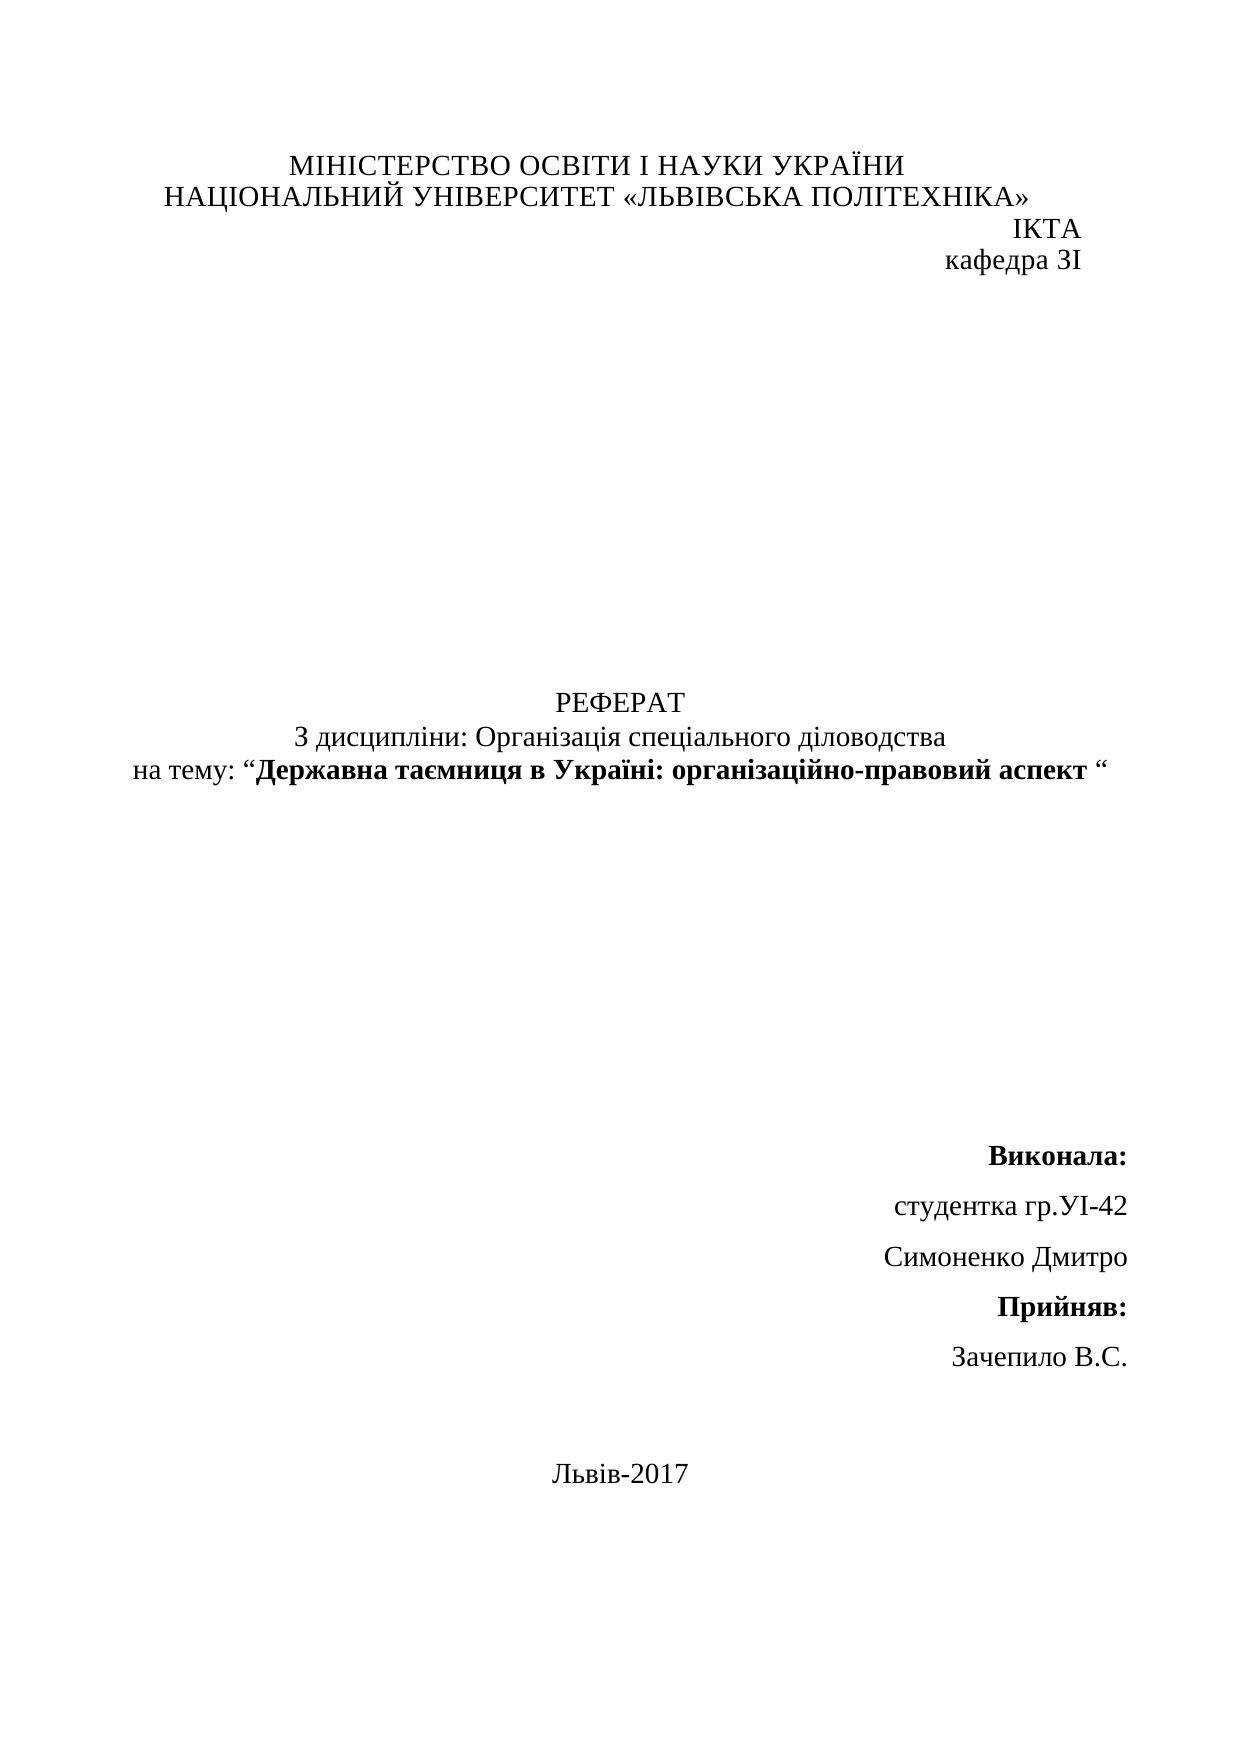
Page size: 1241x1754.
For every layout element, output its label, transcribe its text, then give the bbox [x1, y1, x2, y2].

subtitle ІКТА [112, 213, 1082, 244]
text Симоненко Дмитро [183, 1239, 1128, 1272]
text НАЦІОНАЛЬНИЙ УНІВЕРСИТЕТ «ЛЬВІВСЬКА ПОЛІТЕХНІКА» [112, 181, 1082, 213]
text на тему: “Державна таємниця в Україні: організаційно-правовий аспект “ [112, 752, 1128, 786]
text кафедра ЗІ [112, 244, 1082, 276]
text РЕФЕРАТ [112, 685, 1128, 719]
text студентка гр.УІ-42 [112, 1188, 1128, 1222]
text Зачепило В.С. [112, 1339, 1128, 1373]
text Виконала: [112, 1138, 1128, 1172]
text Львів-2017 [112, 1457, 1128, 1490]
text МІНІСТЕРСТВО ОСВІТИ І НАУКИ УКРАЇНИ [112, 150, 1082, 181]
text Прийняв: [112, 1289, 1128, 1322]
text З дисципліни: Організація спеціального діловодства [112, 719, 1128, 752]
